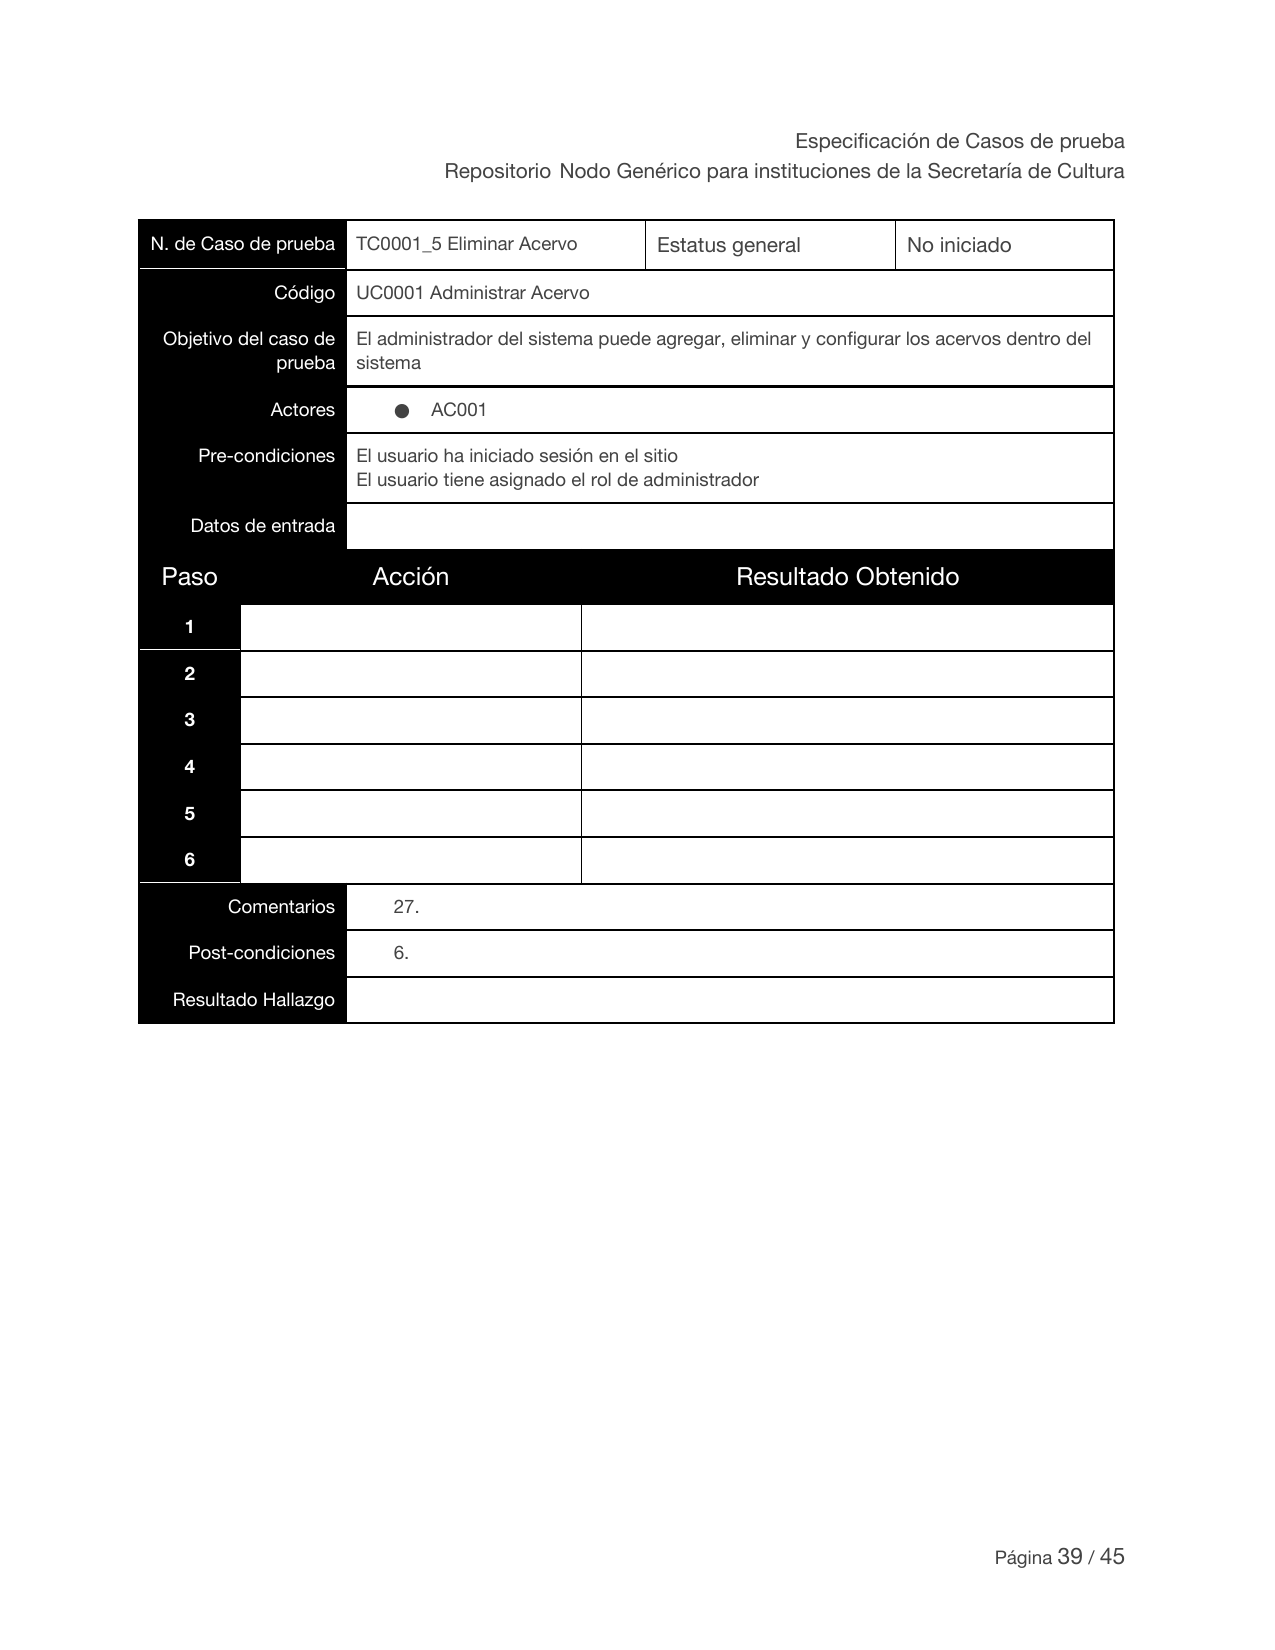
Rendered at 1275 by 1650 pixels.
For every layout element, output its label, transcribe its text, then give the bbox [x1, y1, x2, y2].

table_cell El administrador del sistema puede agregar, eliminar y configurar los acervos dentro del sistema [347, 317, 1113, 385]
table_cell 1 [140, 605, 240, 649]
table_cell Código [140, 271, 345, 315]
table_cell 4 [140, 745, 240, 789]
table_cell [347, 931, 1113, 976]
table_cell Comentarios [140, 885, 345, 929]
table_cell [582, 605, 1113, 649]
table_header N. de Caso de prueba [140, 221, 345, 268]
table_cell 6 [140, 838, 240, 882]
table_cell 3 [140, 698, 240, 743]
table_cell AC001 [347, 388, 1113, 432]
table_cell [582, 698, 1113, 743]
table_header TC0001_5 Eliminar Acervo [347, 221, 645, 268]
table_cell Actores [140, 388, 345, 432]
table_header No iniciado [896, 221, 1113, 268]
table_cell El usuario ha iniciado sesión en el sitio El usuario tiene asignado el rol de administrador [347, 434, 1113, 502]
table_cell Pre-condiciones [140, 434, 345, 502]
table_cell [241, 652, 581, 696]
table_cell Datos de entrada [140, 504, 345, 549]
table_cell [582, 838, 1113, 882]
table_cell [582, 745, 1113, 789]
table_cell 5 [140, 791, 240, 836]
table_cell [241, 838, 581, 882]
table_cell Paso [140, 551, 240, 603]
table_cell Acción [241, 551, 581, 603]
table_cell [241, 791, 581, 836]
table_cell [582, 652, 1113, 696]
table_cell [241, 745, 581, 789]
table_header Estatus general [646, 221, 895, 268]
table_cell [582, 791, 1113, 836]
table_cell [347, 885, 1113, 929]
table_cell [241, 698, 581, 743]
table_cell [347, 504, 1113, 549]
table_cell Post-condiciones [140, 931, 345, 976]
table_cell Resultado Hallazgo [140, 978, 345, 1022]
table_cell UC0001 Administrar Acervo [347, 271, 1113, 315]
table_cell 2 [140, 652, 240, 696]
table_cell Objetivo del caso de prueba [140, 317, 345, 385]
table_cell Resultado Obtenido [582, 551, 1113, 603]
table_cell [241, 605, 581, 649]
table_cell [347, 978, 1113, 1022]
